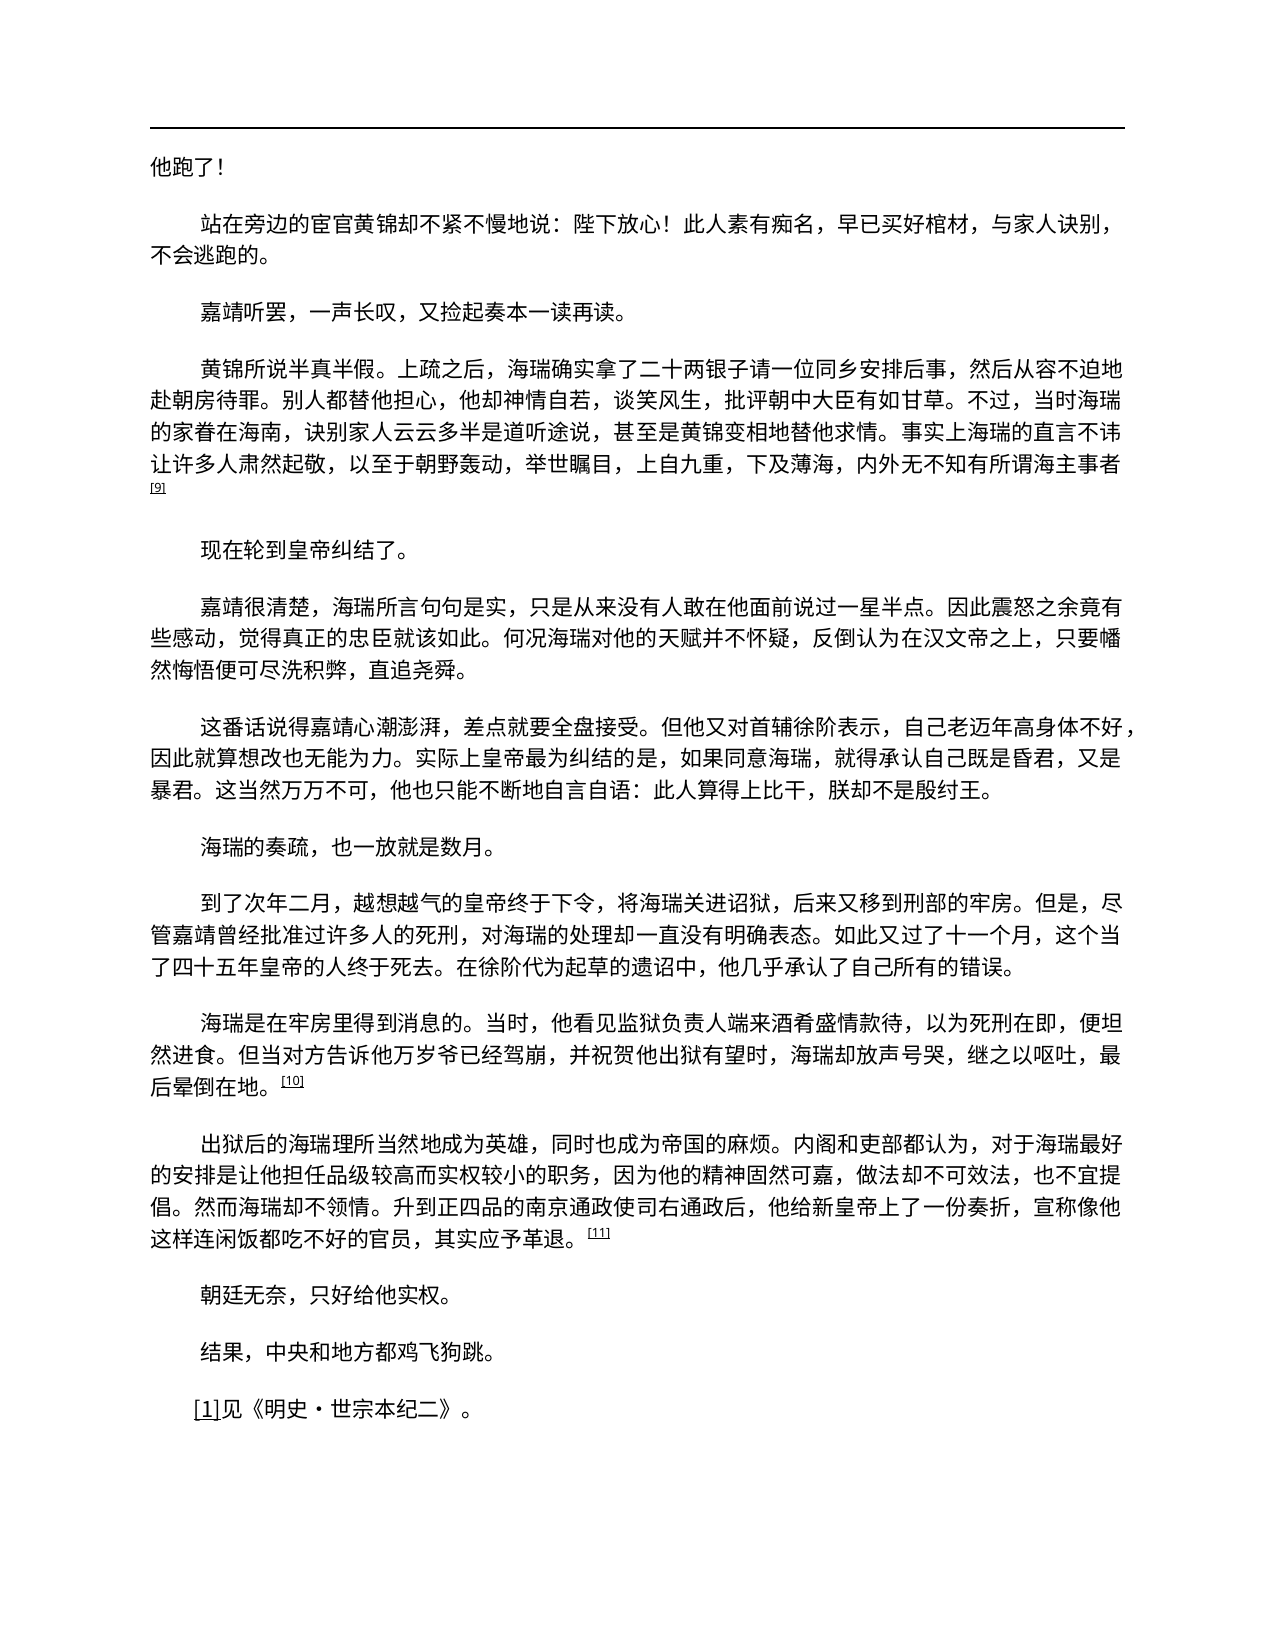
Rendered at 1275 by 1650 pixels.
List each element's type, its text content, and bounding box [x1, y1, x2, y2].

text 结果，中央和地方都鸡飞狗跳。 [150, 1335, 1125, 1367]
text 出狱后的海瑞理所当然地成为英雄，同时也成为帝国的麻烦。内阁和吏部都认为，对于海瑞最好的安排是让他担任品级较高而实权较小的职务，因为他的精神固然可嘉，做法却不可效法，也不宜提倡。然而海瑞却不领情。升到正四品的南京通政使司右通政后，他给新皇帝上了一份奏折，宣称像他这样连闲饭都吃不好的官员，其实应予革退。[11] [150, 1127, 1125, 1253]
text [150, 150, 1125, 182]
text 海瑞的奏疏，也一放就是数月。 [150, 830, 1125, 861]
text 现在轮到皇帝纠结了。 [150, 533, 1125, 565]
text 站在旁边的宦官黄锦却不紧不慢地说：陛下放心！此人素有痴名，早已买好棺材，与家人诀别，不会逃跑的。 [150, 207, 1125, 270]
text 到了次年二月，越想越气的皇帝终于下令，将海瑞关进诏狱，后来又移到刑部的牢房。但是，尽管嘉靖曾经批准过许多人的死刑，对海瑞的处理却一直没有明确表态。如此又过了十一个月，这个当了四十五年皇帝的人终于死去。在徐阶代为起草的遗诏中，他几乎承认了自己所有的错误。 [150, 886, 1125, 981]
text 嘉靖很清楚，海瑞所言句句是实，只是从来没有人敢在他面前说过一星半点。因此震怒之余竟有些感动，觉得真正的忠臣就该如此。何况海瑞对他的天赋并不怀疑，反倒认为在汉文帝之上，只要幡然悔悟便可尽洗积弊，直追尧舜。 [150, 590, 1125, 685]
text 这番话说得嘉靖心潮澎湃，差点就要全盘接受。但他又对首辅徐阶表示，自己老迈年高身体不好，因此就算想改也无能为力。实际上皇帝最为纠结的是，如果同意海瑞，就得承认自己既是昏君，又是暴君。这当然万万不可，他也只能不断地自言自语：此人算得上比干，朕却不是殷纣王。 [150, 710, 1125, 805]
text 黄锦所说半真半假。上疏之后，海瑞确实拿了二十两银子请一位同乡安排后事，然后从容不迫地赴朝房待罪。别人都替他担心，他却神情自若，谈笑风生，批评朝中大臣有如甘草。不过，当时海瑞的家眷在海南，诀别家人云云多半是道听途说，甚至是黄锦变相地替他求情。事实上海瑞的直言不讳让许多人肃然起敬，以至于朝野轰动，举世瞩目，上自九重，下及薄海，内外无不知有所谓海主事者。[9] [150, 352, 1125, 508]
text 嘉靖听罢，一声长叹，又捡起奏本一读再读。 [150, 295, 1125, 327]
text 朝廷无奈，只好给他实权。 [150, 1278, 1125, 1310]
text 海瑞是在牢房里得到消息的。当时，他看见监狱负责人端来酒肴盛情款待，以为死刑在即，便坦然进食。但当对方告诉他万岁爷已经驾崩，并祝贺他出狱有望时，海瑞却放声号哭，继之以呕吐，最后晕倒在地。[10] [150, 1006, 1125, 1102]
text [1]见《明史·世宗本纪二》。 [150, 1392, 1125, 1423]
